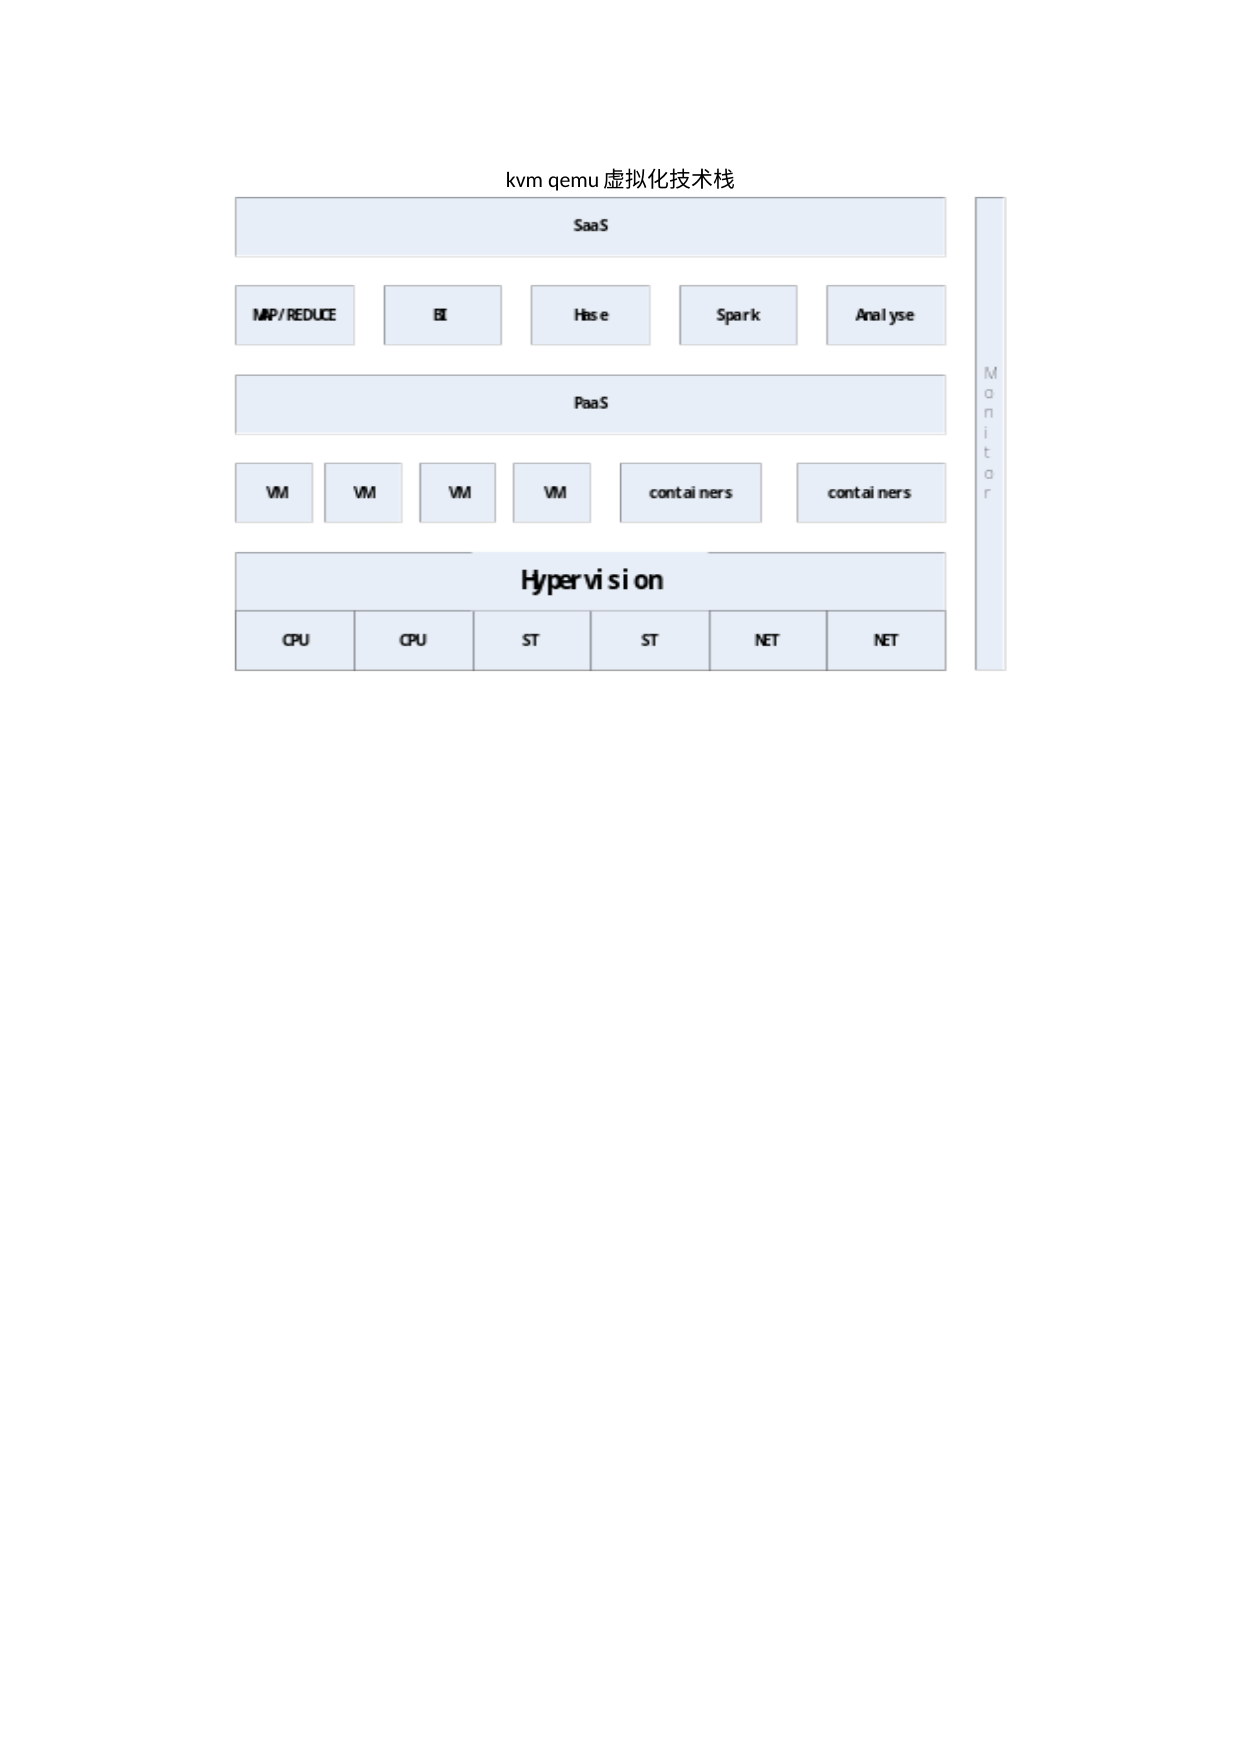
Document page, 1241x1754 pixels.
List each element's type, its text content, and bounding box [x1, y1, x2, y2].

text kvm qemu虚拟化技术栈 [187, 162, 1053, 194]
